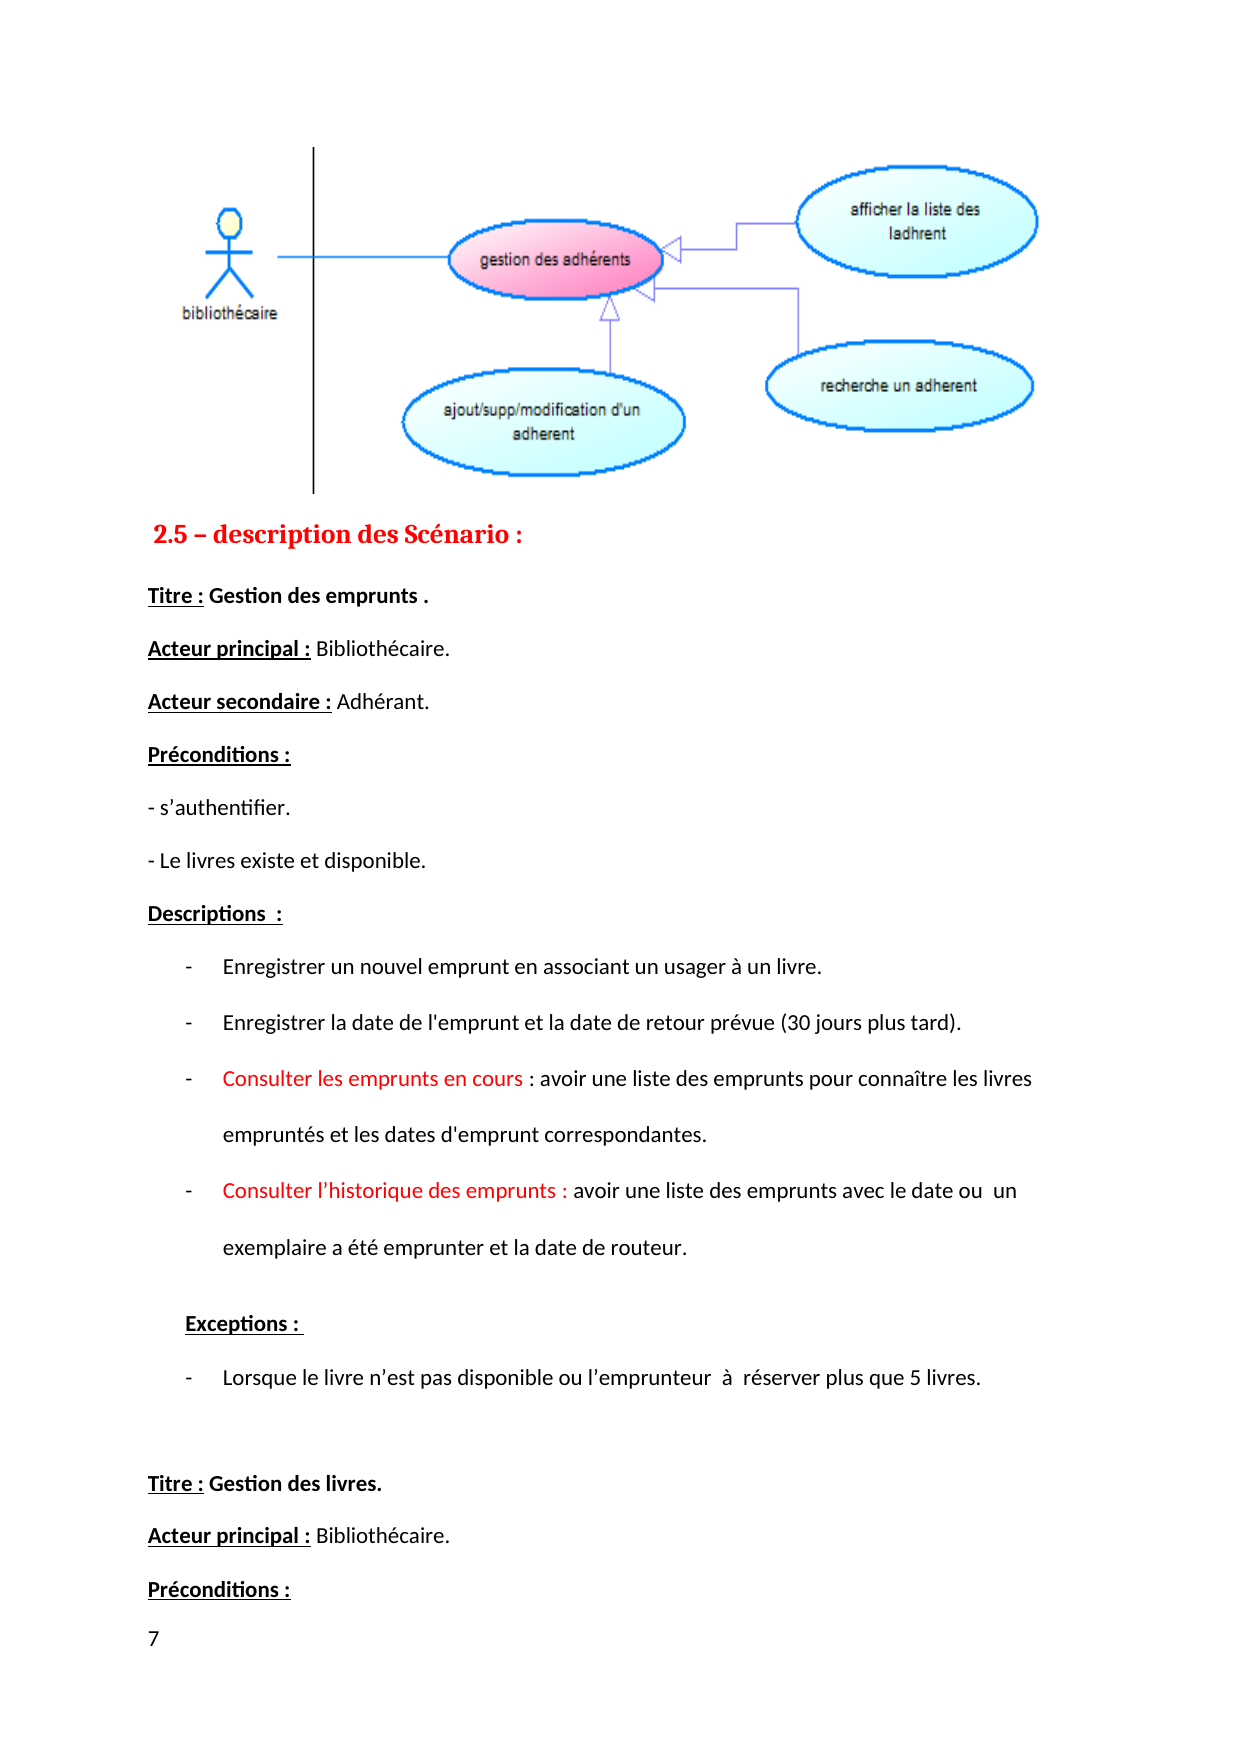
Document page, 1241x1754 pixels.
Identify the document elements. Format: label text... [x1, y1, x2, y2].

text Titre : Gestion des livres. [148, 1469, 1093, 1497]
text Acteur principal : Bibliothécaire. [148, 1522, 1093, 1550]
text - s’authentifier. [148, 793, 1093, 821]
text Descriptions : [148, 899, 1093, 927]
text Préconditions : [148, 1575, 1093, 1603]
text Titre : Gestion des emprunts . [148, 581, 1093, 609]
list Lorsque le livre n’est pas disponible ou l’emprunteur à réserver plus que 5 livres. [185, 1363, 1093, 1391]
picture [147, 147, 1093, 494]
list Enregistrer un nouvel emprunt en associant un usager à un livre. [185, 952, 1093, 981]
text Préconditions : [148, 740, 1093, 768]
text Exceptions : [185, 1309, 1093, 1338]
text Acteur secondaire : Adhérant. [148, 687, 1093, 715]
subtitle 2.5 – description des Scénario : [148, 519, 1093, 550]
list Enregistrer la date de l'emprunt et la date de retour prévue (30 jours plus tard). [185, 1008, 1093, 1037]
text - Le livres existe et disponible. [148, 846, 1093, 874]
list Consulter les emprunts en cours : avoir une liste des emprunts pour connaître les livres empruntés et les dates d'emprunt correspondantes. [185, 1064, 1093, 1149]
list Consulter l’historique des emprunts : avoir une liste des emprunts avec le date ou un exemplaire a été emprunter et la date de routeur. [185, 1177, 1093, 1261]
text Acteur principal : Bibliothécaire. [148, 634, 1093, 662]
